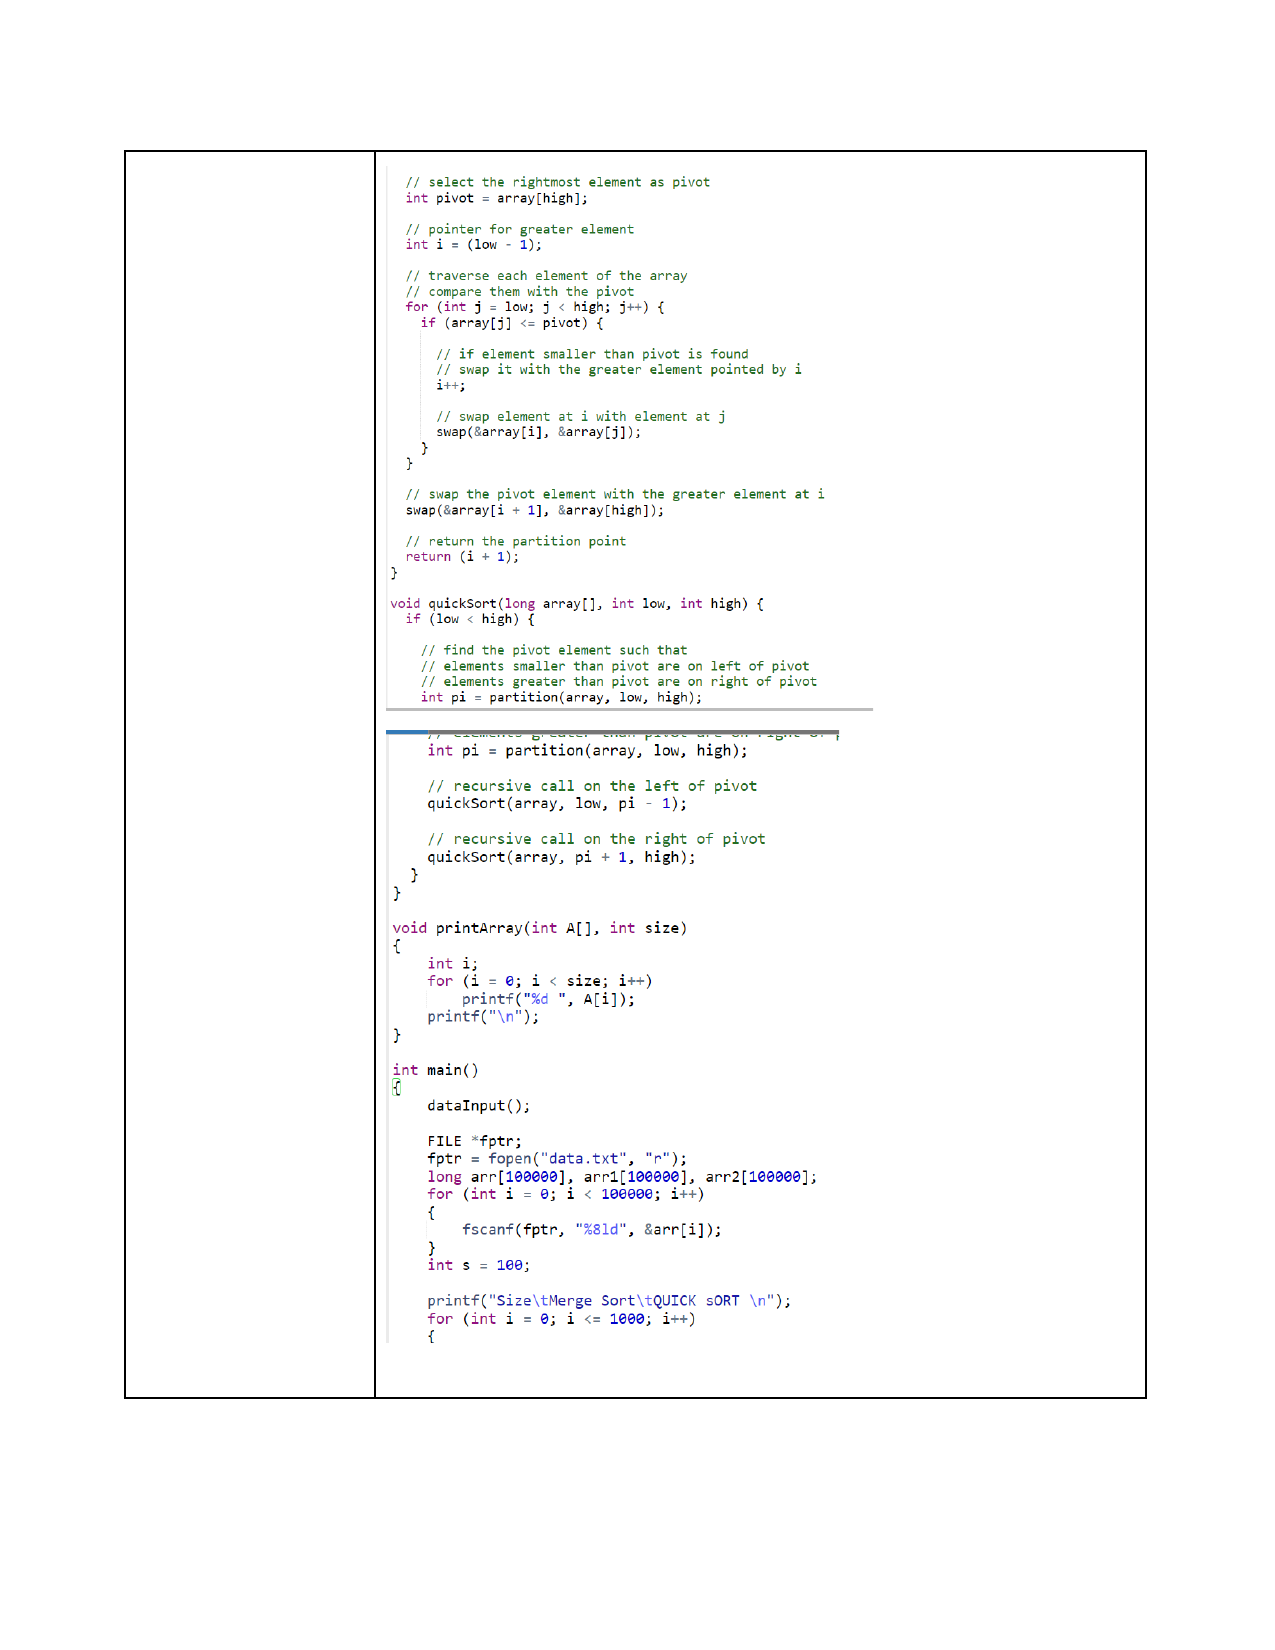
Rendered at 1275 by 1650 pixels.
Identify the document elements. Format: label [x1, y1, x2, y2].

table_header [126, 152, 374, 1397]
table_header [376, 152, 1145, 1397]
picture [386, 166, 874, 711]
picture [386, 730, 840, 1343]
